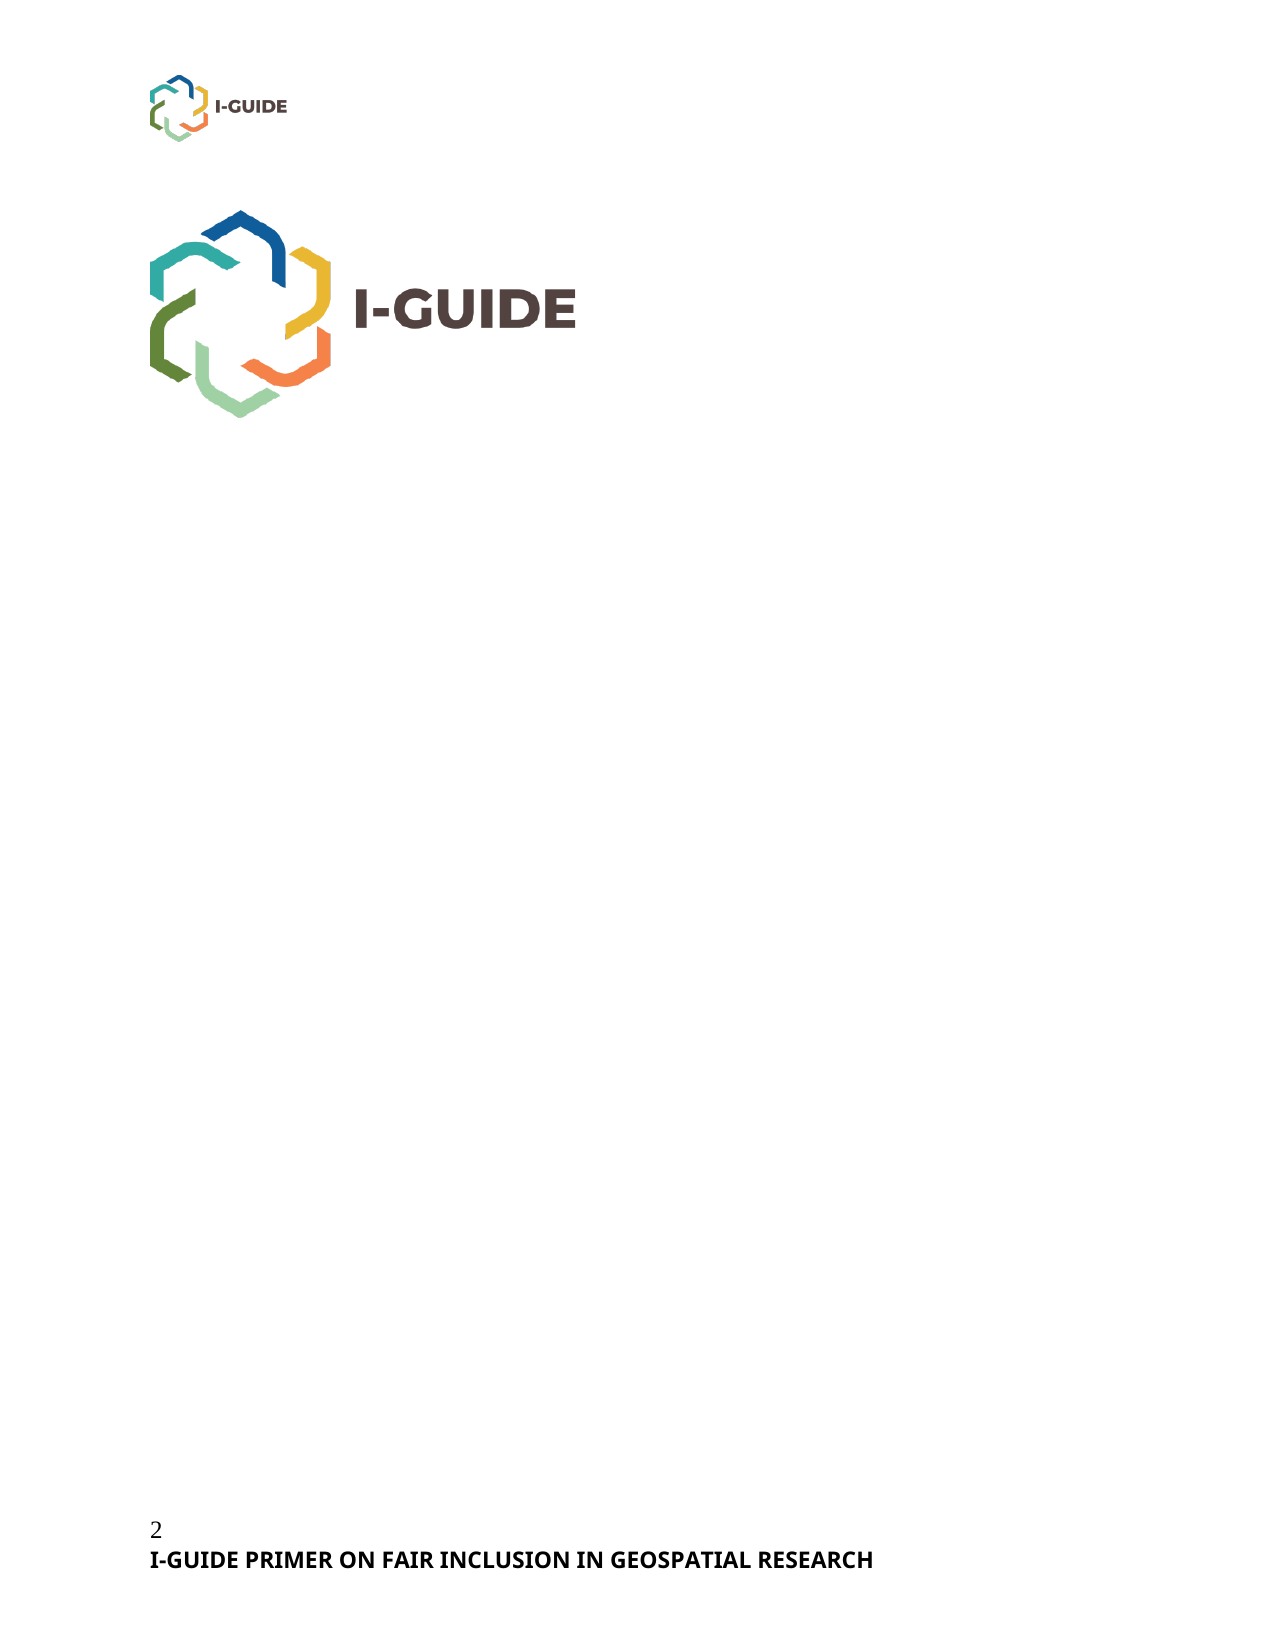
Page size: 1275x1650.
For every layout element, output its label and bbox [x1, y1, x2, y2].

picture [150, 75, 287, 142]
picture [150, 210, 575, 418]
